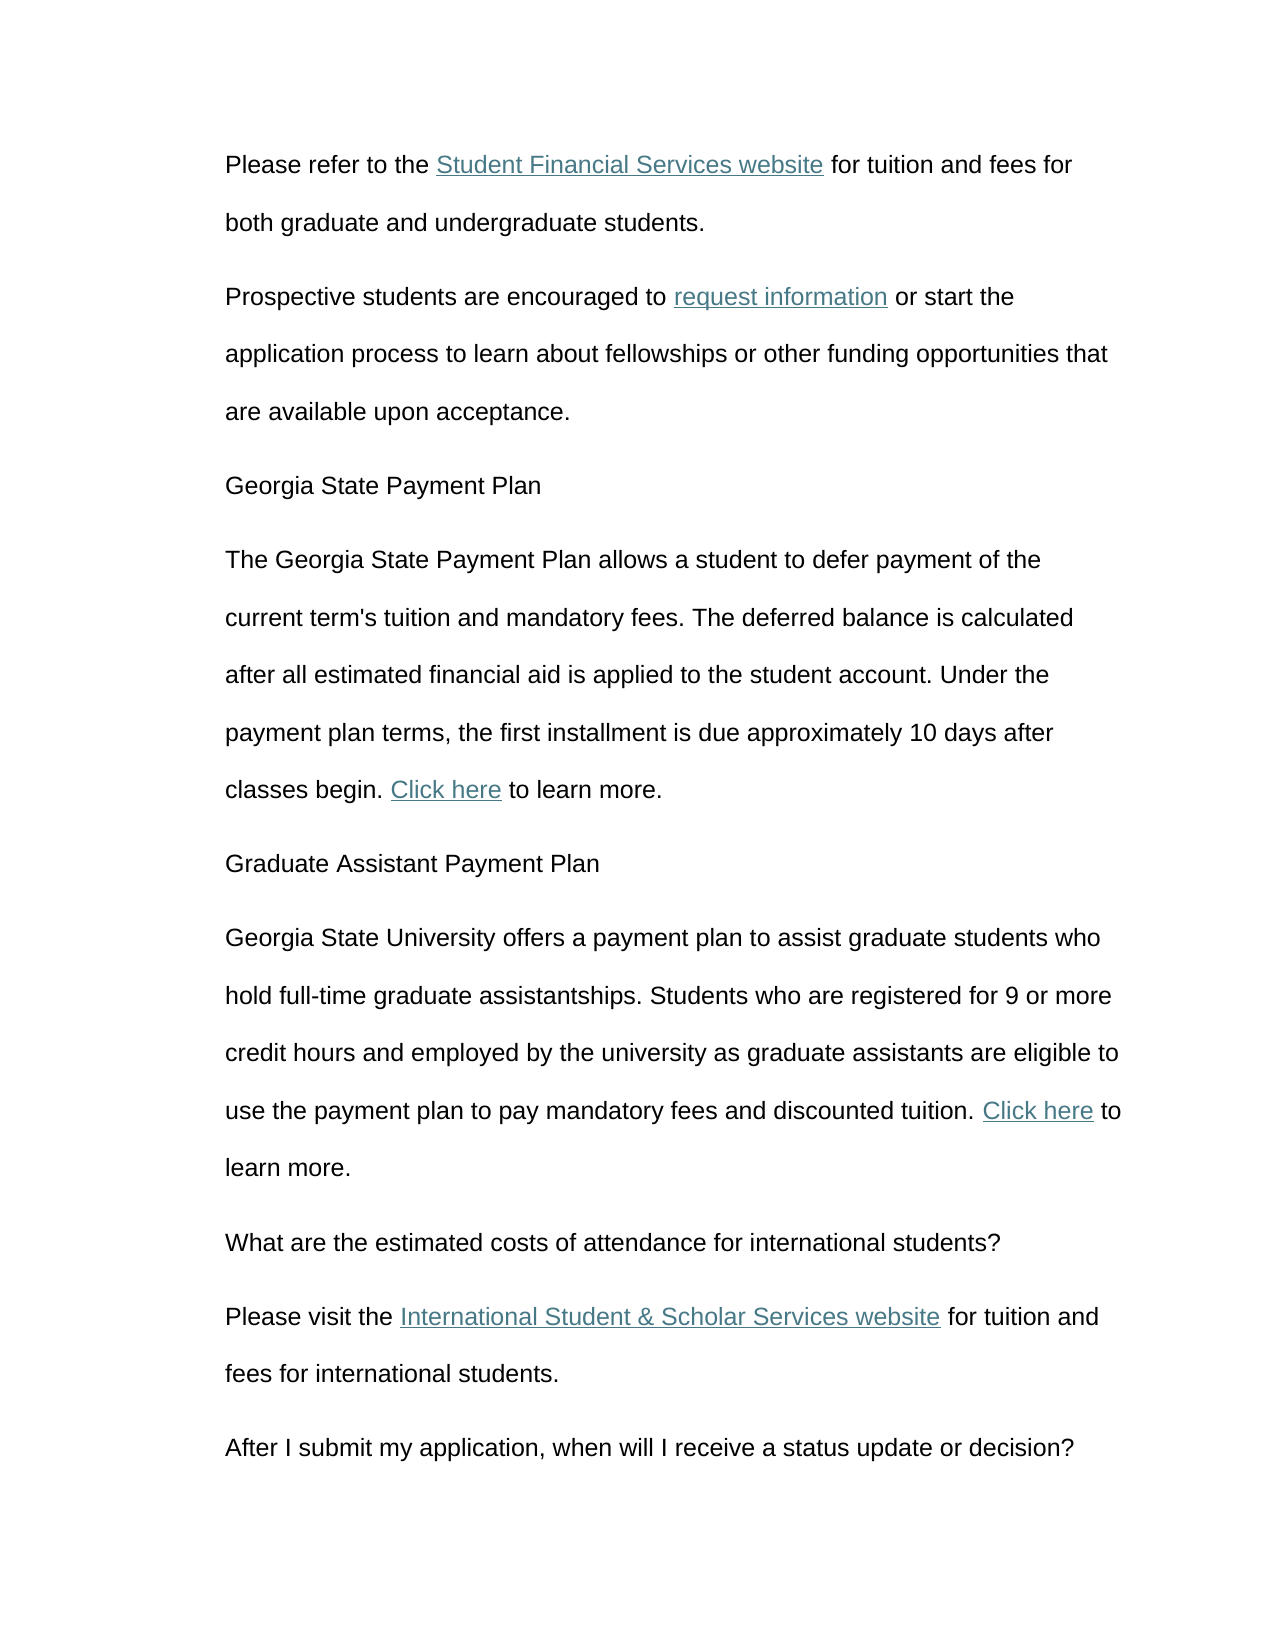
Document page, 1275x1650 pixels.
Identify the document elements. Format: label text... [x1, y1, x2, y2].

text Please visit the International Student & Scholar Services website for tuition and fees for international students. [225, 1302, 1125, 1388]
text Georgia State University offers a payment plan to assist graduate students who hold full-time graduate assistantships. Students who are registered for 9 or more credit hours and employed by the university as graduate assistants are eligible to use the payment plan to pay mandatory fees and discounted tuition. Click here to learn more. [225, 923, 1125, 1182]
text Please refer to the Student Financial Services website for tuition and fees for both graduate and undergraduate students. [225, 150, 1125, 236]
text What are the estimated costs of attendance for international students? [225, 1227, 1125, 1256]
text Graduate Assistant Payment Plan [225, 849, 1125, 878]
text Prospective students are encouraged to request information or start the application process to learn about fellowships or other funding opportunities that are available upon acceptance. [225, 282, 1125, 425]
text Georgia State Payment Plan [225, 471, 1125, 499]
text The Georgia State Payment Plan allows a student to defer payment of the current term's tuition and mandatory fees. The deferred balance is calculated after all estimated financial aid is applied to the student account. Under the payment plan terms, the first installment is due approximately 10 days after classes begin. Click here to learn more. [225, 545, 1125, 804]
text After I submit my application, when will I receive a status update or decision? [225, 1433, 1125, 1462]
